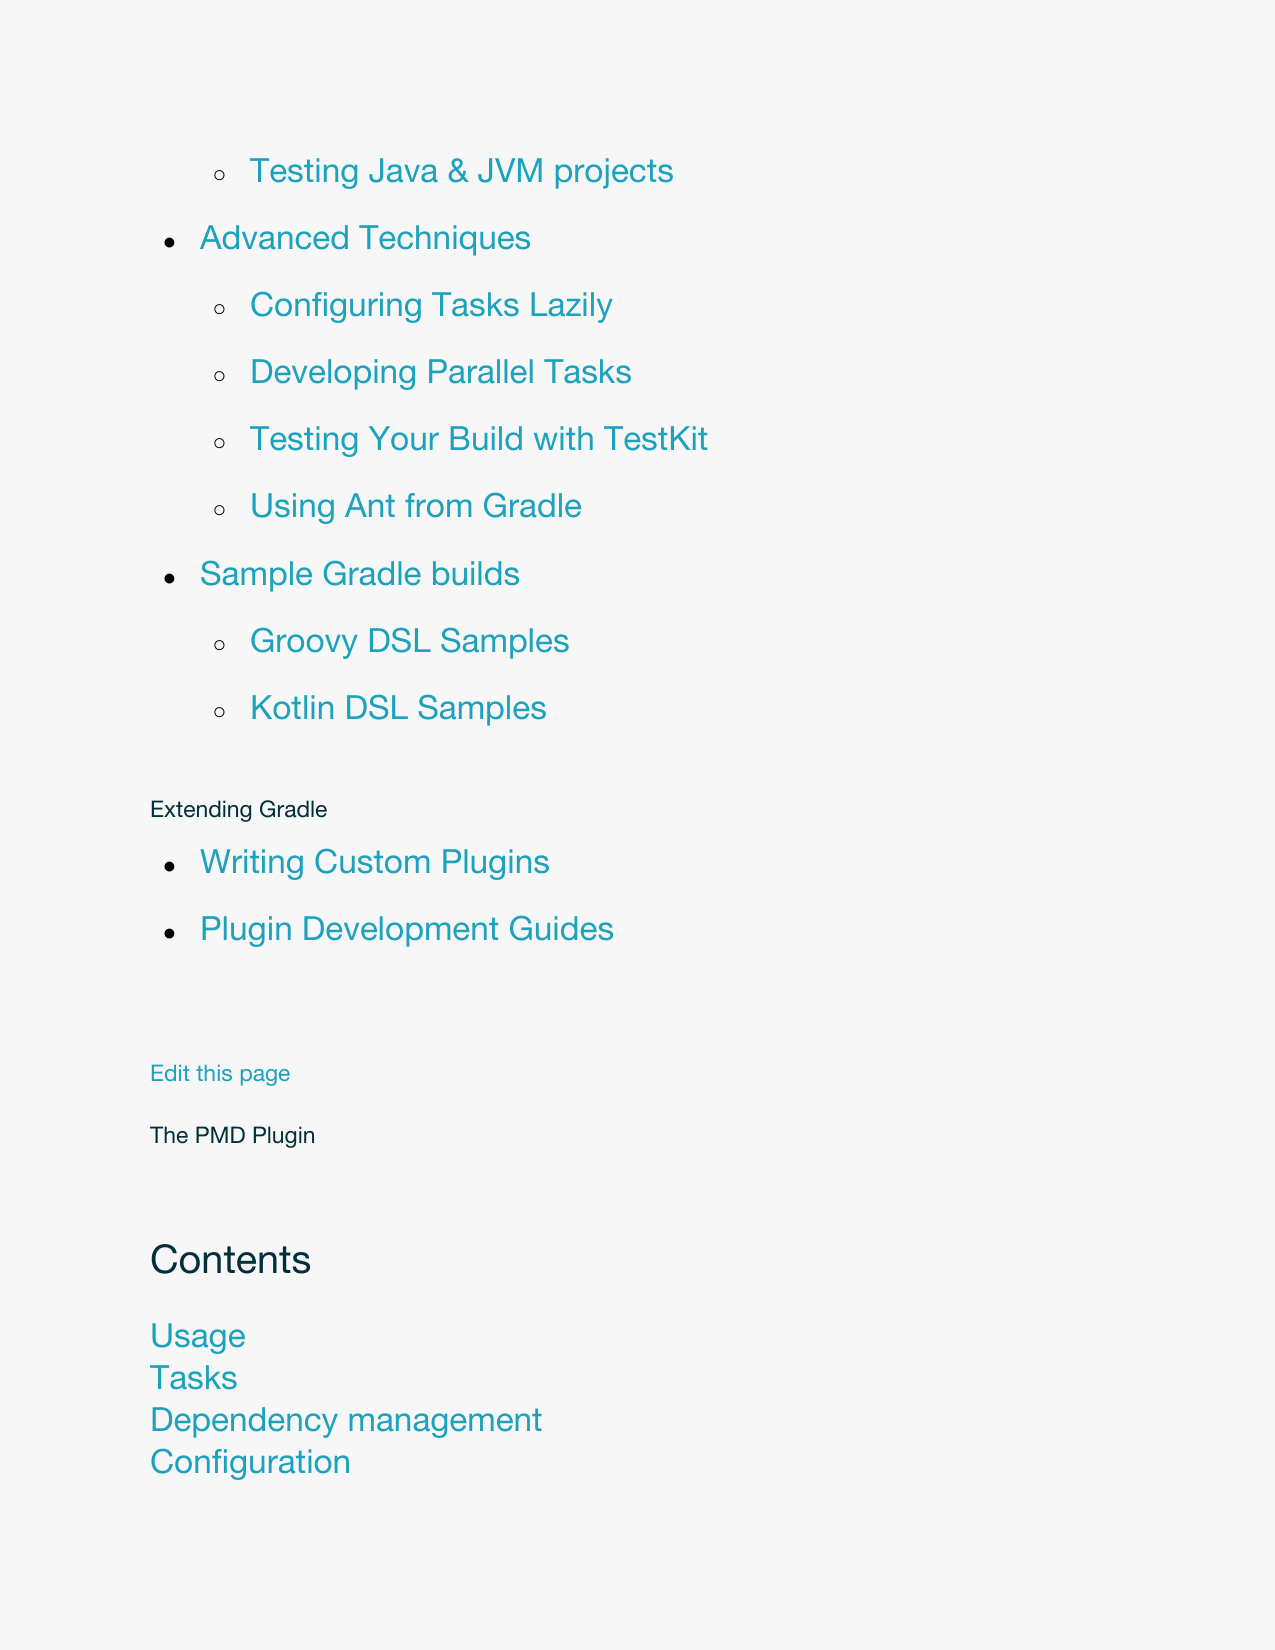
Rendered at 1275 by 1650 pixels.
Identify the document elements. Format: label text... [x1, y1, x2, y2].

list Using Ant from Gradle [212, 485, 1125, 527]
text Configuration [150, 1441, 1125, 1483]
text Usage [150, 1315, 1125, 1357]
list Sample Gradle builds [162, 552, 1125, 594]
list Plugin Development Guides [162, 908, 1125, 950]
text Dependency management [150, 1399, 1125, 1441]
subtitle Extending Gradle [150, 795, 1125, 824]
list Groovy DSL Samples [212, 619, 1125, 662]
list Configuring Tasks Lazily [212, 284, 1125, 326]
subtitle The PMD Plugin [150, 1121, 1125, 1150]
list Advanced Techniques [162, 217, 1125, 259]
list Kotlin DSL Samples [212, 687, 1125, 729]
list Testing Java & JVM projects [212, 150, 1125, 192]
list Developing Parallel Tasks [212, 351, 1125, 393]
text Edit this page [150, 1059, 1125, 1088]
text Contents [150, 1235, 1125, 1285]
list Testing Your Build with TestKit [212, 418, 1125, 460]
list Writing Custom Plugins [162, 841, 1125, 883]
text Tasks [150, 1357, 1125, 1399]
